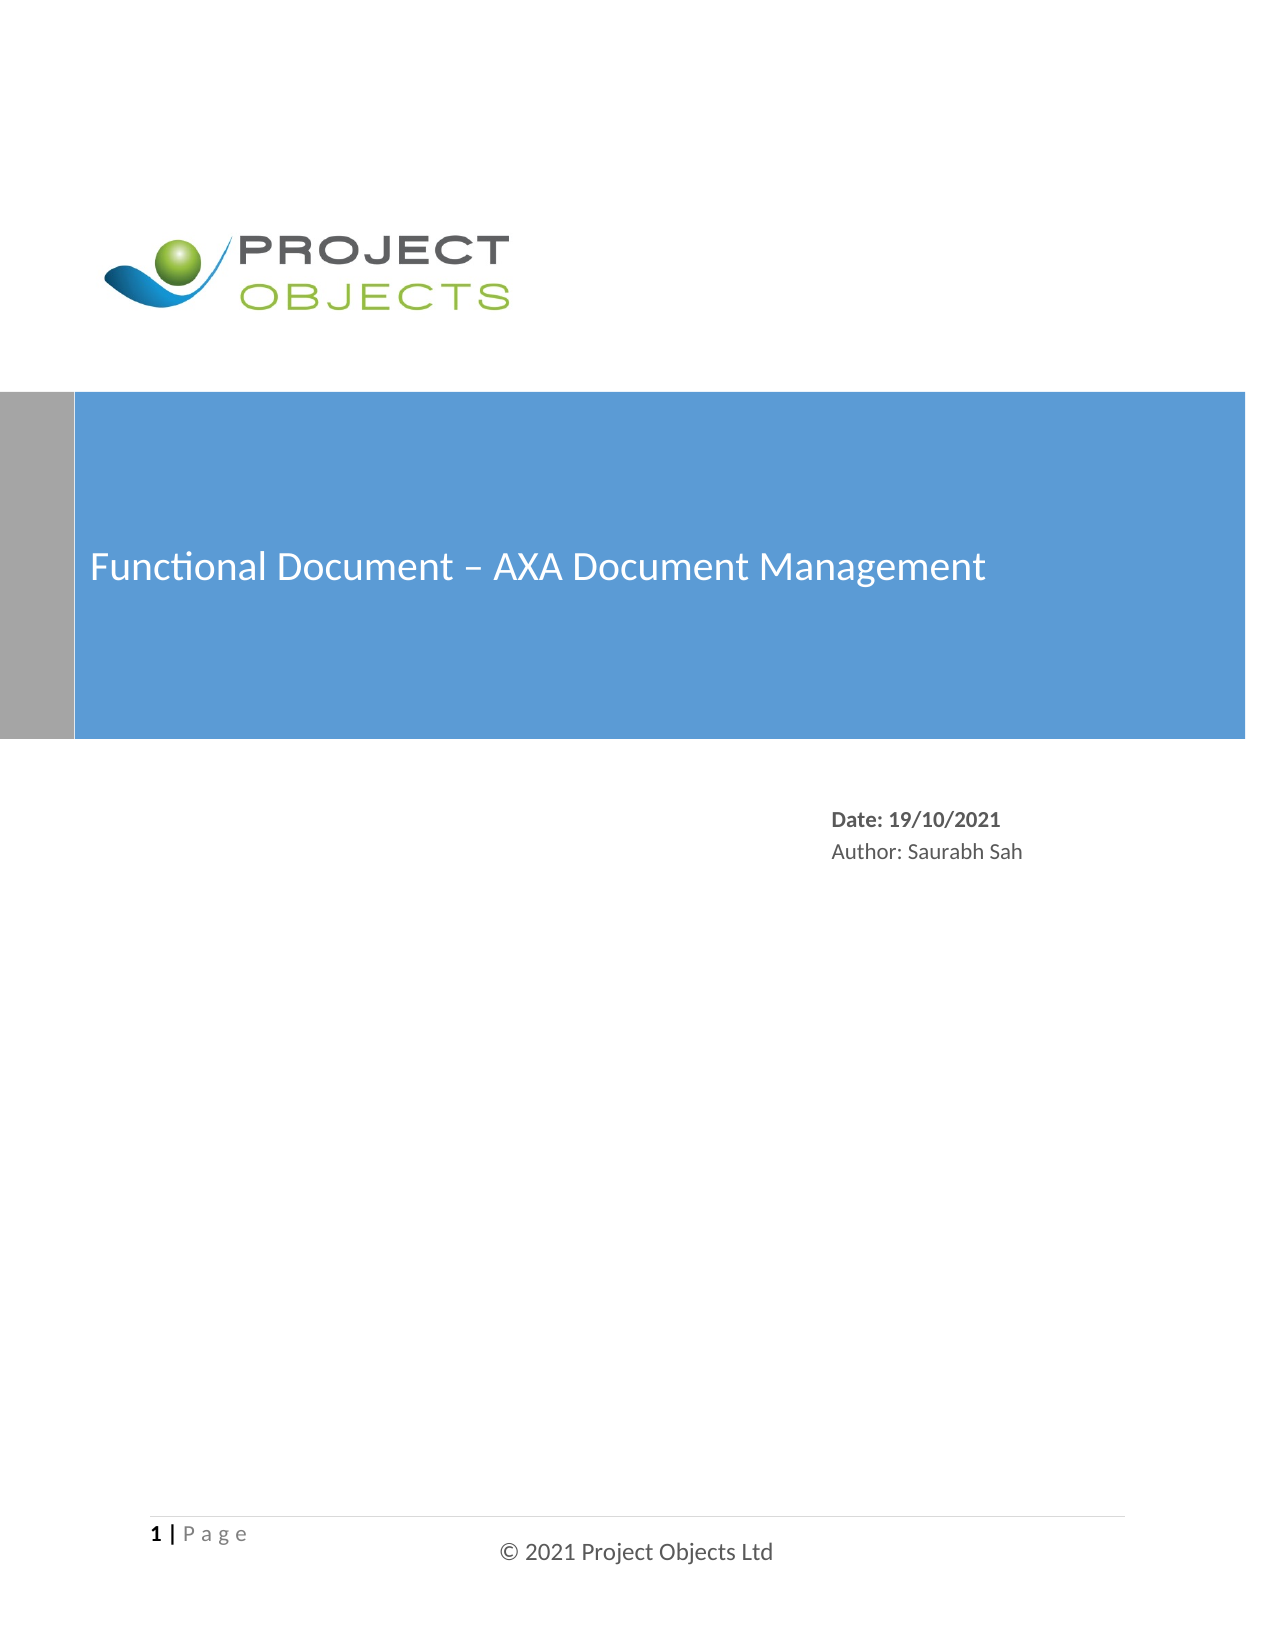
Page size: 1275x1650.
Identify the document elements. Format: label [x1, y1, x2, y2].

picture [74, 210, 539, 335]
